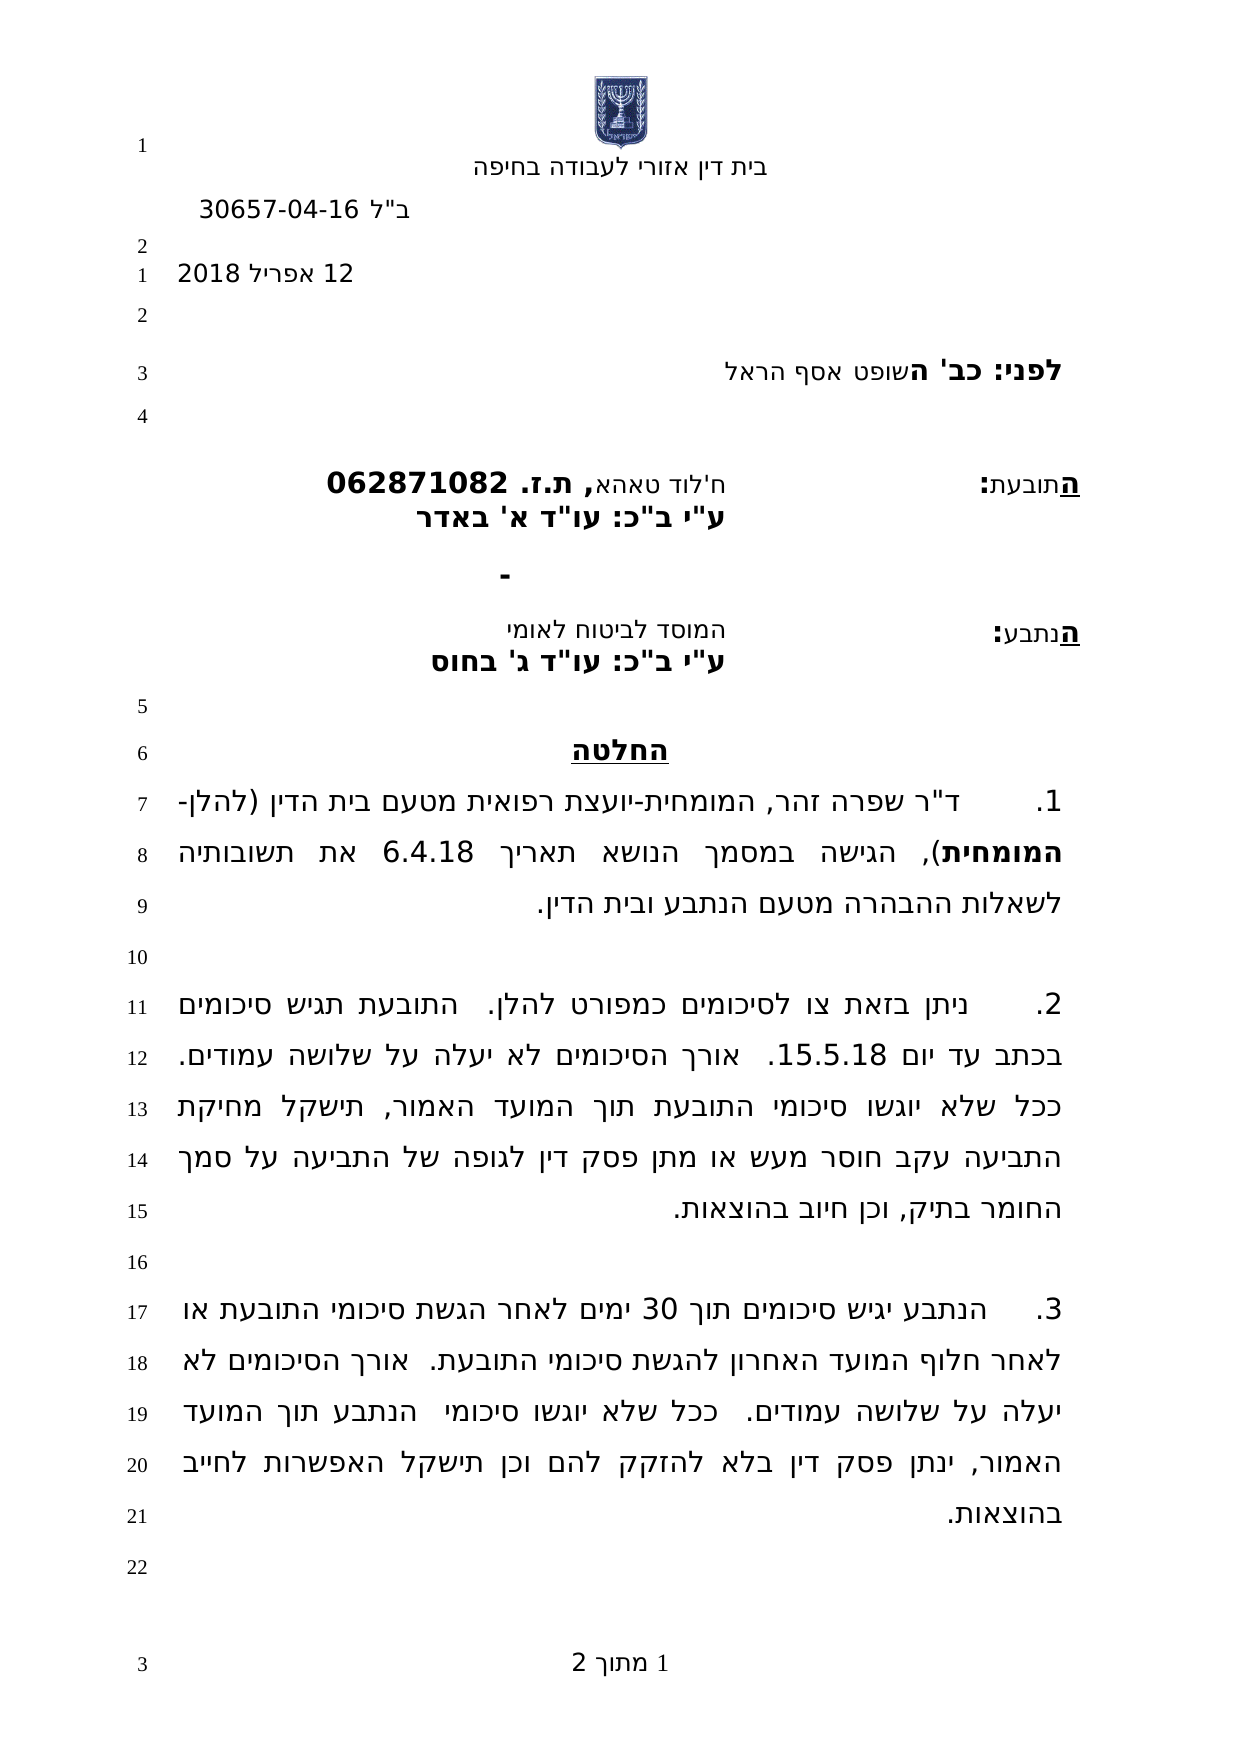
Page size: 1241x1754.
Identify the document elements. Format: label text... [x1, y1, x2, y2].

table_cell - [174, 546, 1091, 604]
text 3. הנתבע יגיש סיכומים תוך 30 ימים לאחר הגשת סיכומי התובעת או לאחר חלוף המועד האחרון להגשת סיכומי התובעת. אורך הסיכומים לא יעלה על שלושה עמודים. ככל שלא יוגשו סיכומי הנתבע תוך המועד האמור, ינתן פסק דין בלא להזקק להם וכן תישקל האפשרות לחייב בהוצאות. [182, 1292, 1063, 1530]
text החלטה [177, 733, 1063, 767]
text 1. ד"ר שפרה זהר, המומחית-יועצת רפואית מטעם בית הדין (להלן- המומחית), הגישה במסמך הנושא תאריך 6.4.18 את תשובותיה לשאלות ההבהרה מטעם הנתבע ובית הדין. [177, 784, 1063, 920]
text 2. ניתן בזאת צו לסיכומים כמפורט להלן. התובעת תגיש סיכומים בכתב עד יום 15.5.18. אורך הסיכומים לא יעלה על שלושה עמודים. ככל שלא יוגשו סיכומי התובעת תוך המועד האמור, תישקל מחיקת התביעה עקב חוסר מעש או מתן פסק דין לגופה של התביעה על סמך החומר בתיק, וכן חיוב בהוצאות. [177, 987, 1063, 1225]
table_cell ע"י ב"כ: עו"ד ג' בחוס [174, 604, 737, 690]
table_header , ת.ז. 062871082 ע"י ב"כ: עו"ד א' באדר [174, 455, 737, 546]
table_cell ה: [738, 604, 1091, 690]
picture [589, 75, 651, 152]
text לפני: כב' ה [177, 353, 1063, 387]
table_header ה: [738, 455, 1091, 546]
